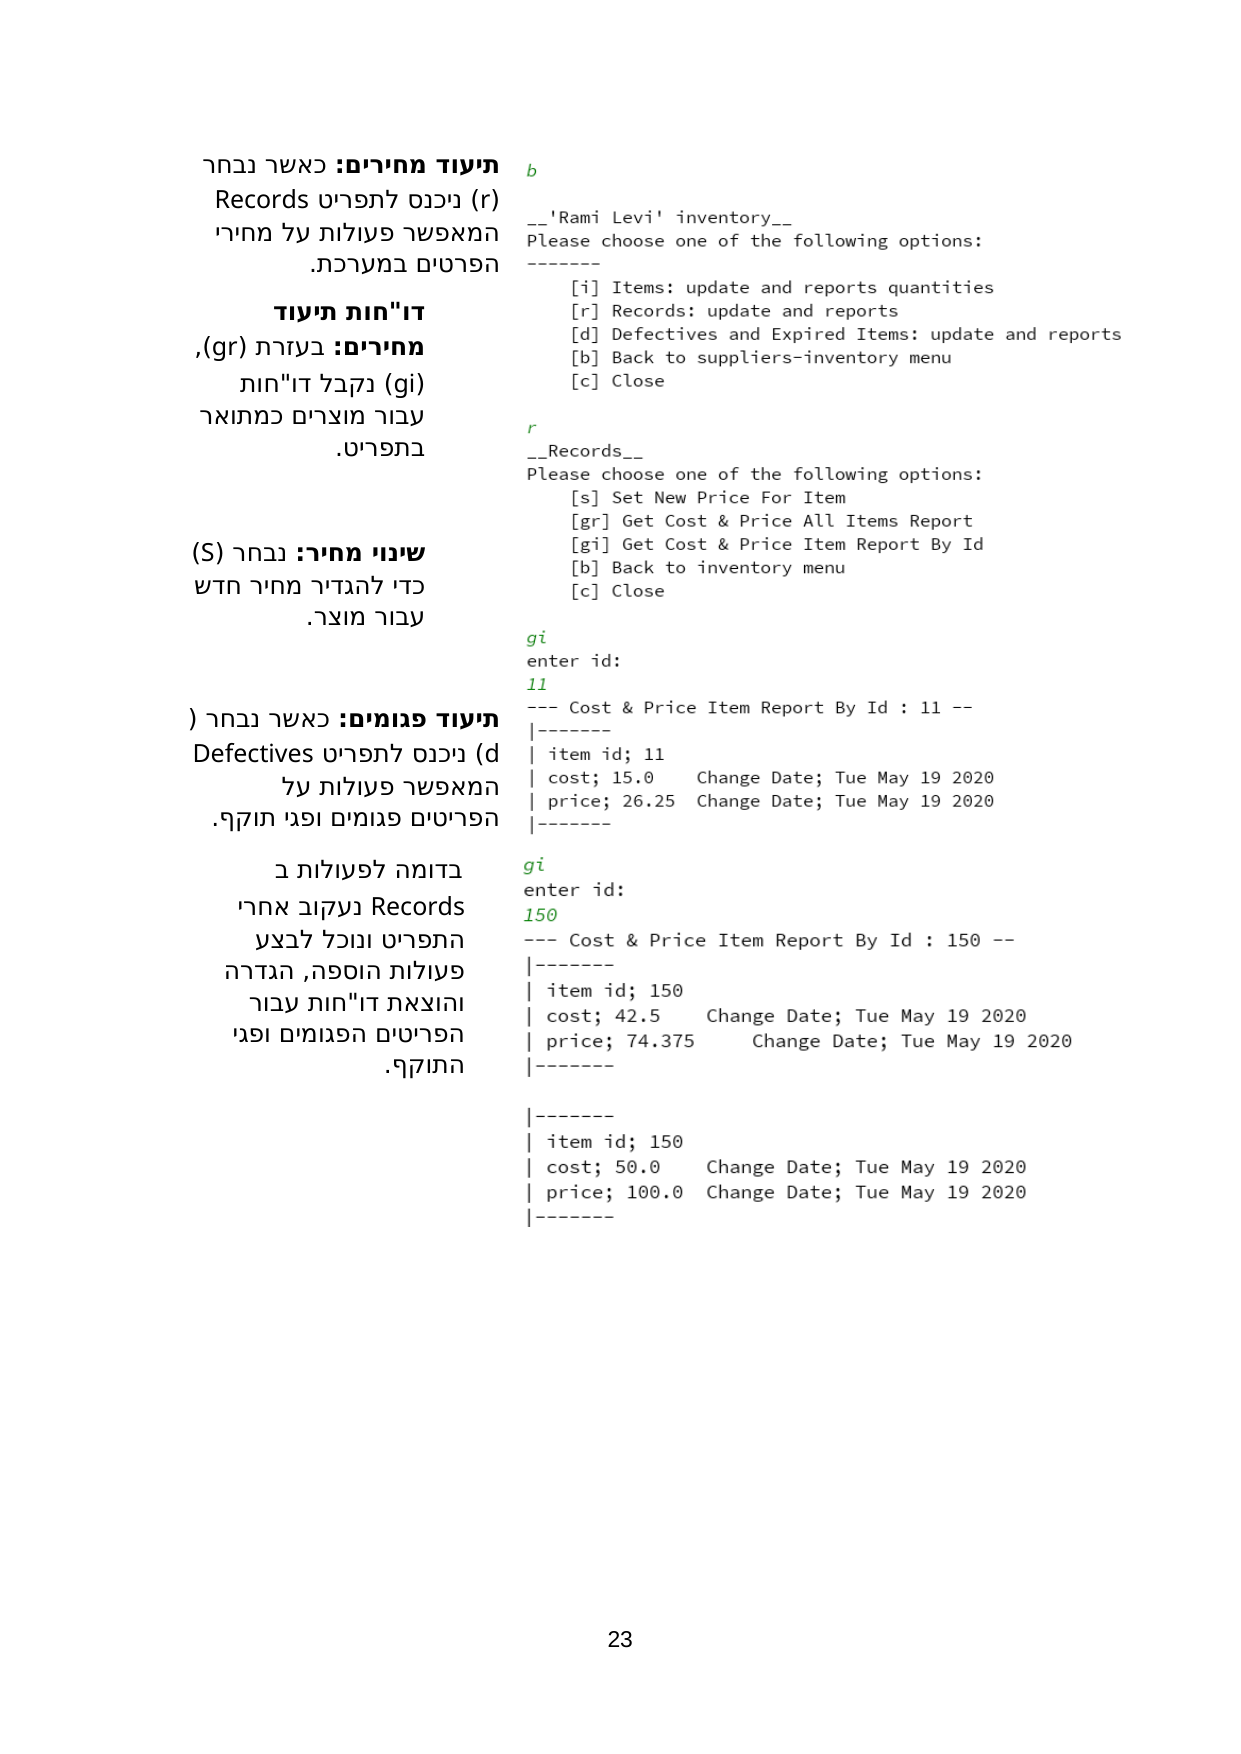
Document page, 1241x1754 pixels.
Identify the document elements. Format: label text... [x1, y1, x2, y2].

picture [521, 848, 1117, 1227]
picture [518, 150, 1158, 847]
list בדומה לפעולות בRecords נעקוב אחרי התפריט ונוכל לבצע פעולות הוספה, הגדרה והוצאת דו"חות עבור הפריטים הפגומים ופגי התוקף. [187, 852, 521, 1080]
text תיעוד פגומים: כאשר נבחר (d) ניכנס לתפריט Defectives המאפשר פעולות על הפריטים פגומים ופגי תוקף. [187, 704, 518, 833]
text תיעוד מחירים: כאשר נבחר (r) ניכנס לתפריט Records המאפשר פעולות על מחירי הפרטים במערכת. [187, 150, 518, 278]
text דו"חות תיעוד מחירים: בעזרת (gr), (gi) נקבל דו"חות עבור מוצרים כמתואר בתפריט. [187, 297, 518, 462]
text שינוי מחיר: נבחר (S) כדי להגדיר מחיר חדש עבור מוצר. [187, 534, 518, 632]
